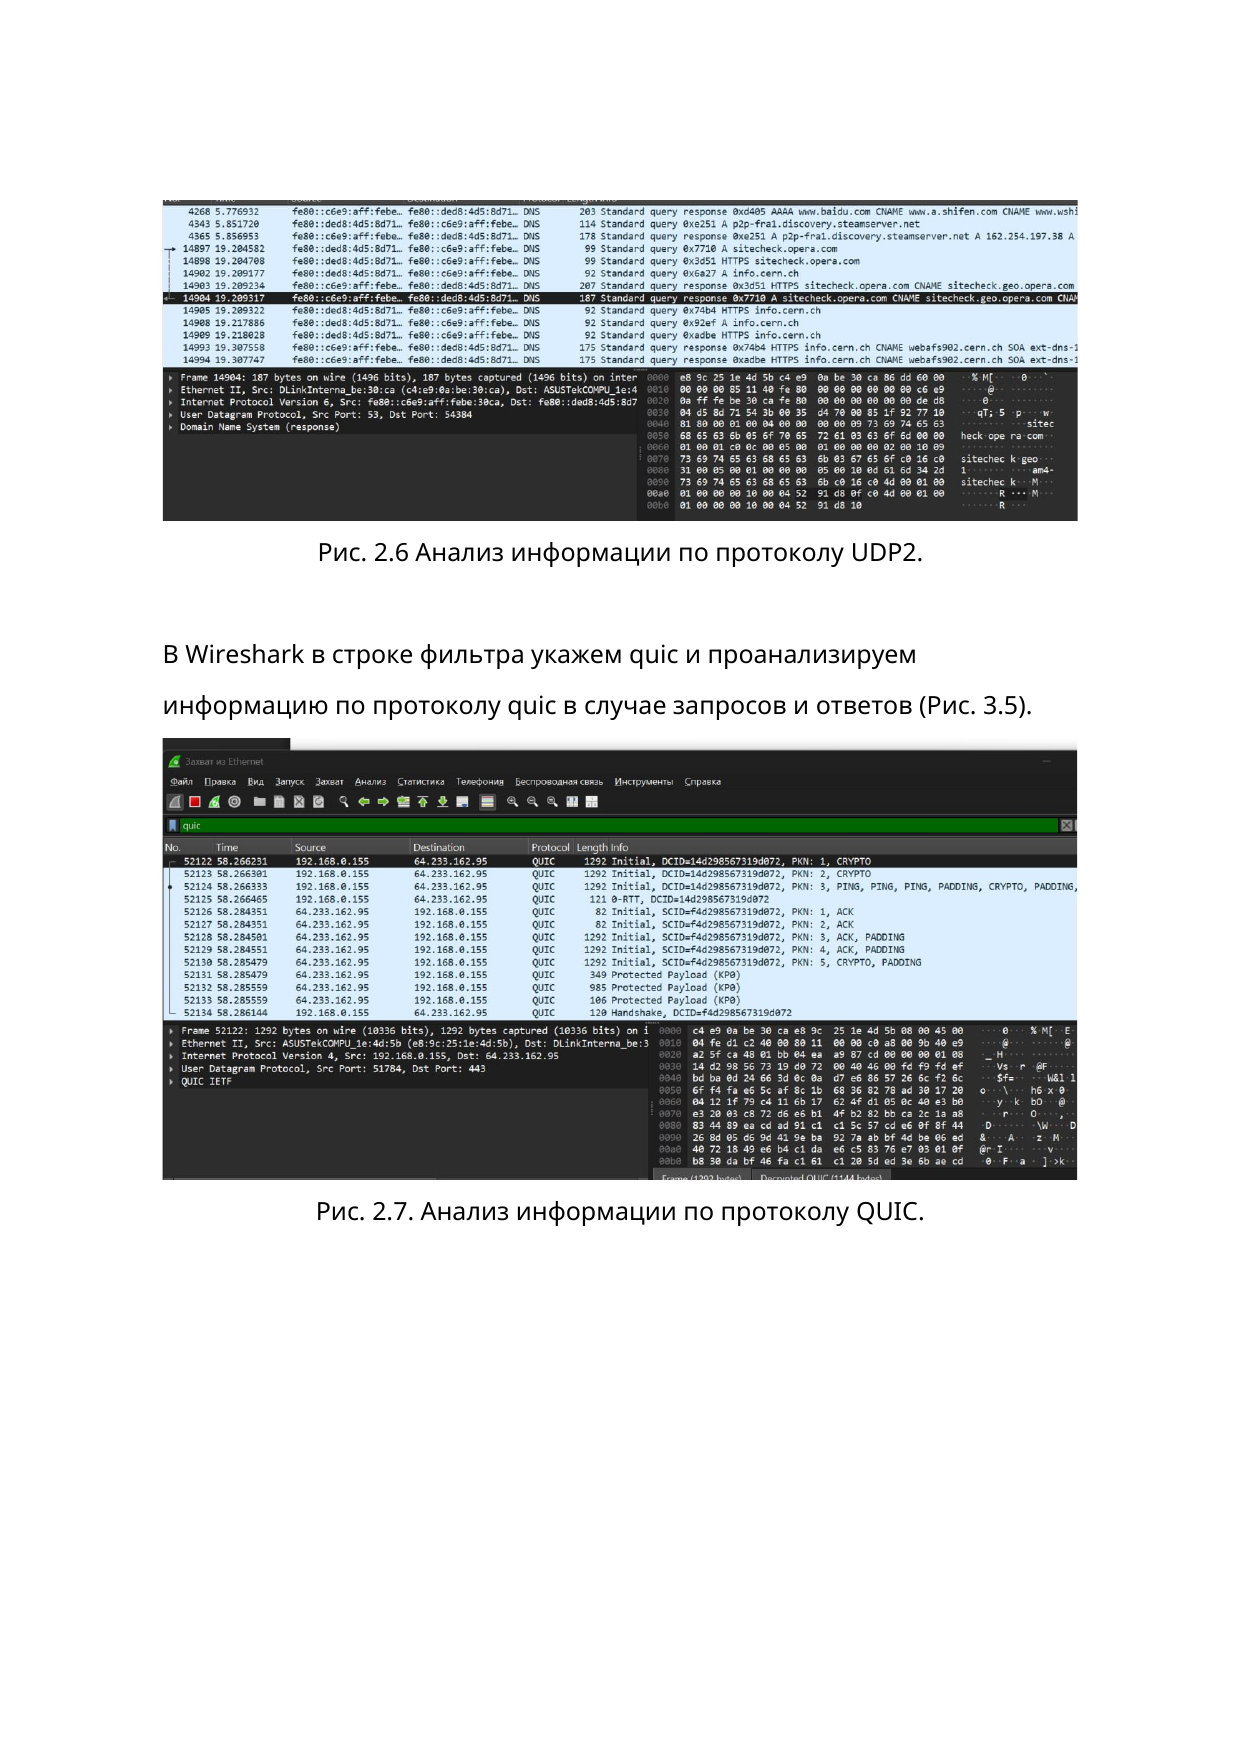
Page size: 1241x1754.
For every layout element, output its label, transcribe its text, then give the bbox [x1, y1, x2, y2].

text Рис. 2.7. Анализ информации по протоколу QUIC. [162, 1194, 1078, 1228]
picture [162, 738, 1078, 1180]
picture [162, 200, 1078, 521]
text В Wireshark в строке фильтра укажем quic и проанализируем информацию по протоколу quic в случае запросов и ответов (Рис. 3.5). [162, 637, 1078, 722]
text Рис. 2.6 Анализ информации по протоколу UDP2. [162, 534, 1078, 568]
